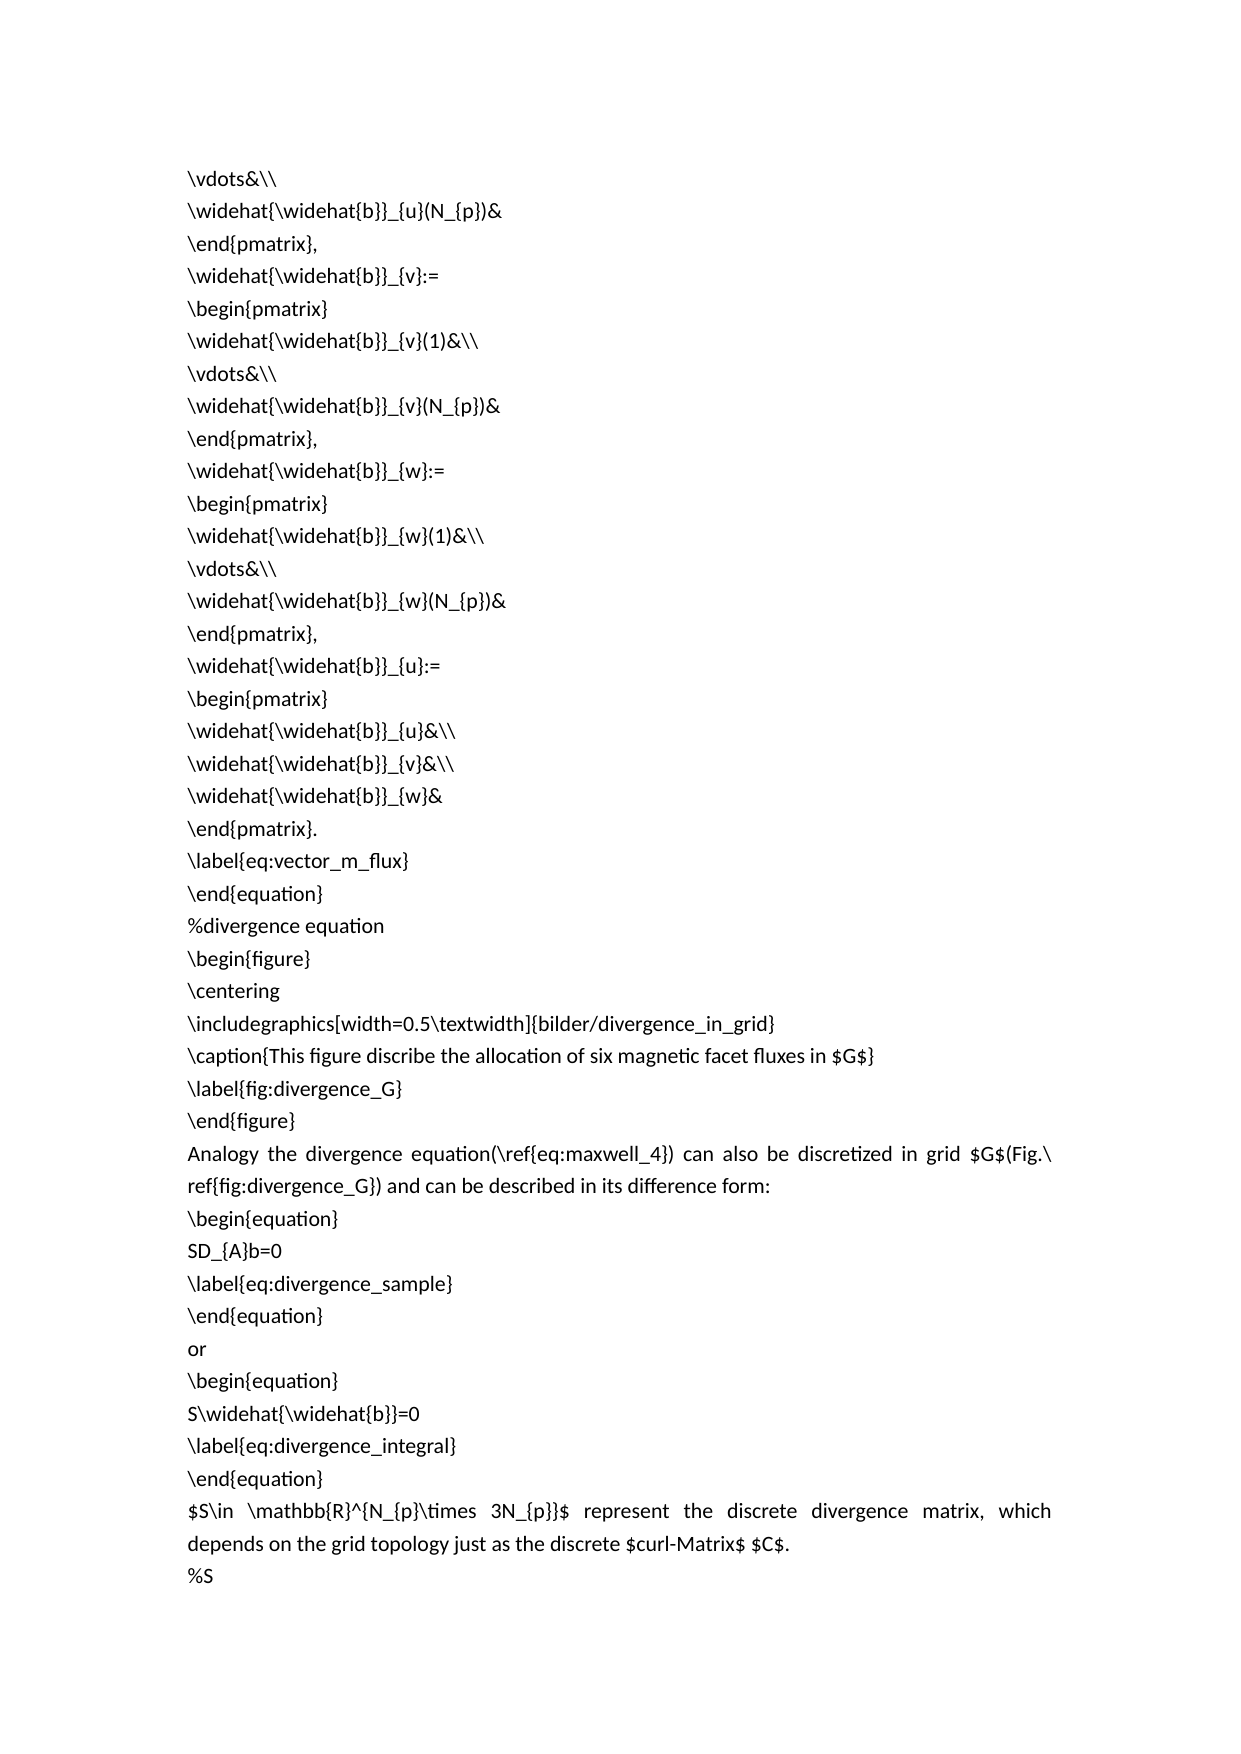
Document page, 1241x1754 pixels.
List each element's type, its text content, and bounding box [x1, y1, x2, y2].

text \begin{pmatrix} [187, 487, 1053, 519]
text \vdots&\\ [187, 552, 1053, 584]
text \end{equation} [187, 877, 1053, 909]
text \end{pmatrix}, [187, 422, 1053, 454]
text S\widehat{\widehat{b}}=0 [187, 1397, 1053, 1429]
text SD_{A}b=0 [187, 1234, 1053, 1267]
text \label{eq:divergence_integral} [187, 1429, 1053, 1462]
text \begin{equation} [187, 1364, 1053, 1397]
text \caption{This figure discribe the allocation of six magnetic facet fluxes in $G$} [187, 1039, 1053, 1072]
text %S [187, 1559, 1053, 1592]
text %divergence equation [187, 909, 1053, 942]
text \label{fig:divergence_G} [187, 1072, 1053, 1104]
text \vdots&\\ [187, 162, 1053, 194]
text \widehat{\widehat{b}}_{v}(1)&\\ [187, 324, 1053, 357]
text \widehat{\widehat{b}}_{v}(N_{p})& [187, 389, 1053, 422]
text \label{eq:divergence_sample} [187, 1267, 1053, 1299]
text \end{equation} [187, 1462, 1053, 1494]
text \widehat{\widehat{b}}_{u}(N_{p})& [187, 194, 1053, 227]
text \widehat{\widehat{b}}_{u}:= [187, 649, 1053, 682]
text \centering [187, 974, 1053, 1007]
text \begin{figure} [187, 942, 1053, 974]
text \begin{pmatrix} [187, 292, 1053, 324]
text \vdots&\\ [187, 357, 1053, 389]
text \end{pmatrix}, [187, 617, 1053, 649]
text \end{equation} [187, 1299, 1053, 1332]
text \end{figure} [187, 1104, 1053, 1137]
text \includegraphics[width=0.5\textwidth]{bilder/divergence_in_grid} [187, 1007, 1053, 1039]
text \end{pmatrix}. [187, 812, 1053, 844]
text \end{pmatrix}, [187, 227, 1053, 259]
text or [187, 1332, 1053, 1364]
text \widehat{\widehat{b}}_{v}&\\ [187, 747, 1053, 779]
text \widehat{\widehat{b}}_{w}:= [187, 454, 1053, 487]
text Analogy the divergence equation(\ref{eq:maxwell_4}) can also be discretized in grid $G$(Fig.\ref{fig:divergence_G}) and can be described in its difference form: [187, 1137, 1053, 1202]
text \begin{equation} [187, 1202, 1053, 1234]
text $S\in \mathbb{R}^{N_{p}\times 3N_{p}}$ represent the discrete divergence matrix, which depends on the grid topology just as the discrete $curl-Matrix$ $C$. [187, 1494, 1053, 1559]
text \label{eq:vector_m_flux} [187, 844, 1053, 877]
text \widehat{\widehat{b}}_{w}& [187, 779, 1053, 812]
text \widehat{\widehat{b}}_{w}(1)&\\ [187, 519, 1053, 552]
text \widehat{\widehat{b}}_{u}&\\ [187, 714, 1053, 747]
text \begin{pmatrix} [187, 682, 1053, 714]
text \widehat{\widehat{b}}_{v}:= [187, 259, 1053, 292]
text \widehat{\widehat{b}}_{w}(N_{p})& [187, 584, 1053, 617]
